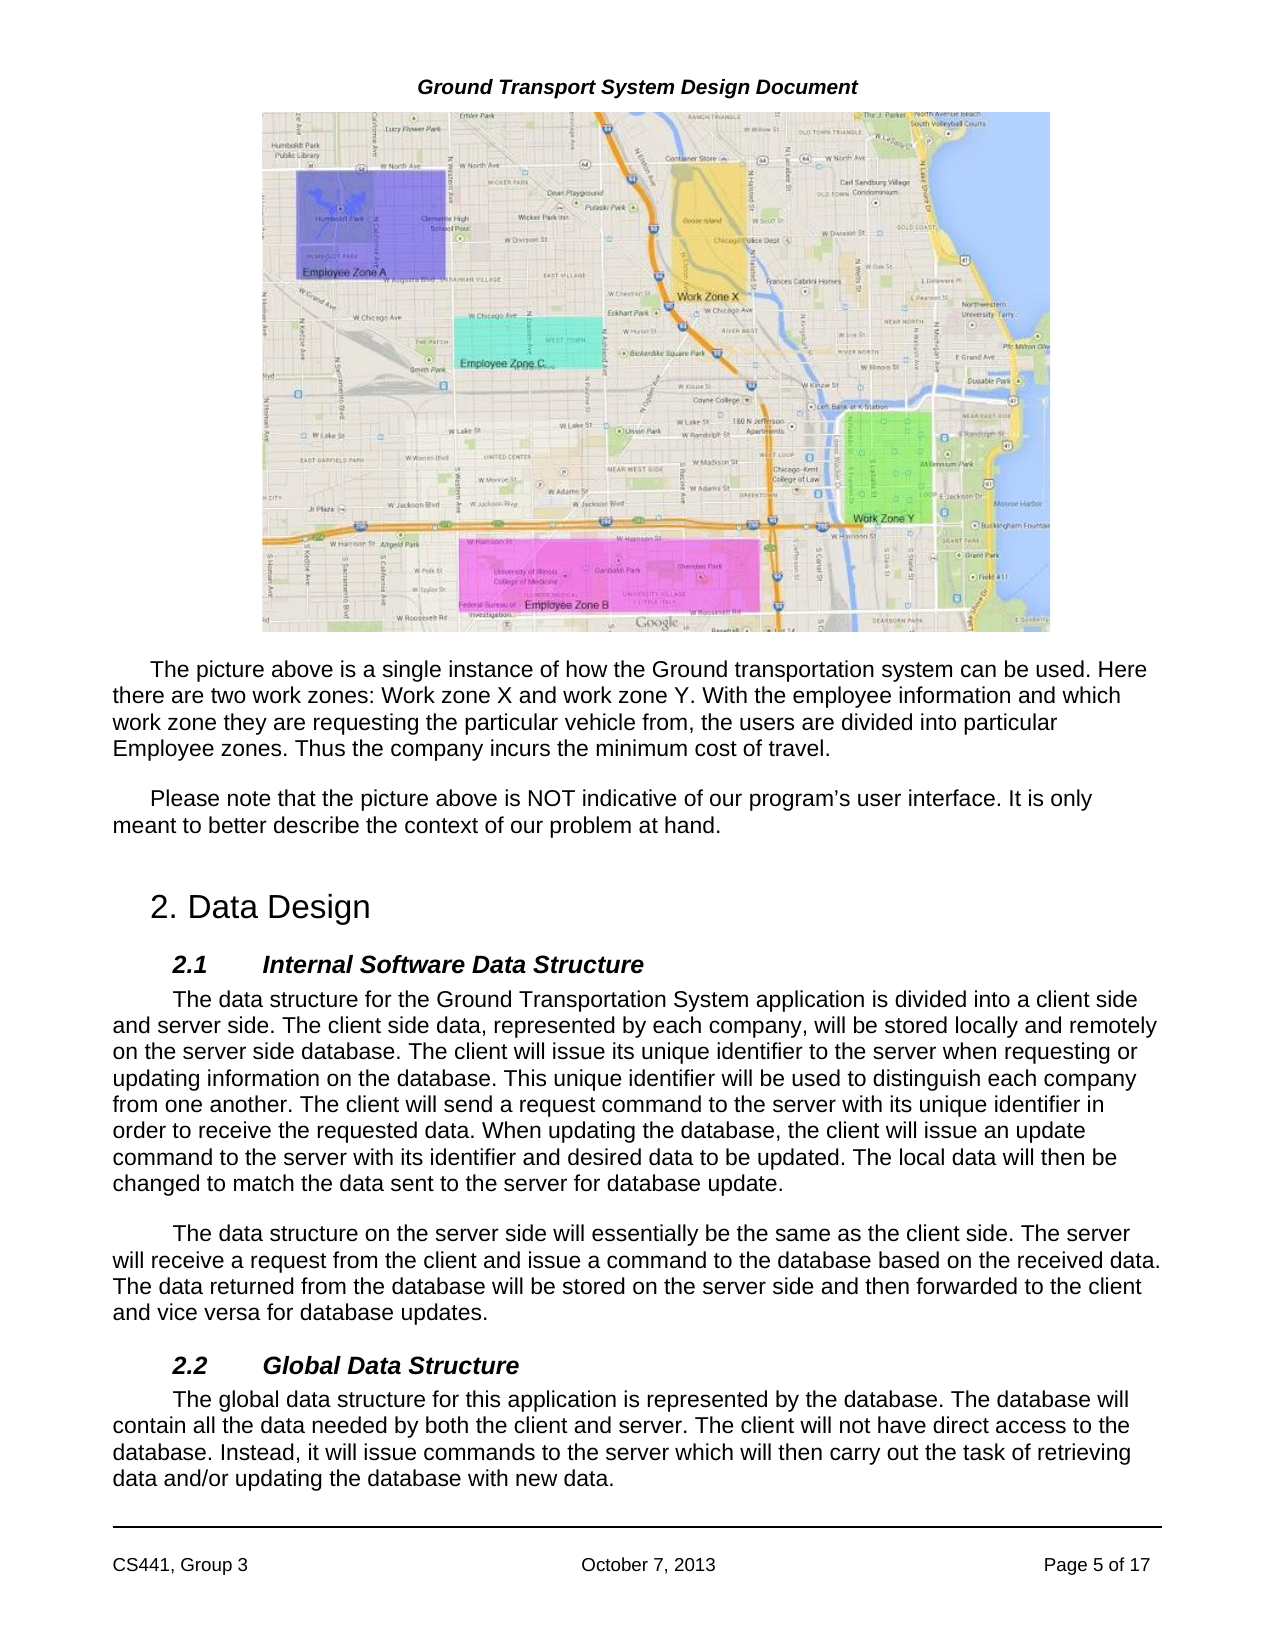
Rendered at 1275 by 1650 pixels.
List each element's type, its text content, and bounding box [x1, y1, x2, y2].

text The global data structure for this application is represented by the database. The database will contain all the data needed by both the client and server. The client will not have direct access to the database. Instead, it will issue commands to the server which will then carry out the task of retrieving data and/or updating the database with new data. [112, 1386, 1162, 1491]
subtitle Global Data Structure [172, 1351, 1162, 1379]
picture [262, 112, 1051, 632]
text The data structure on the server side will essentially be the same as the client side. The server will receive a request from the client and issue a command to the database based on the received data. The data returned from the database will be stored on the server side and then forwarded to the client and vice versa for database updates. [112, 1220, 1162, 1326]
text The data structure for the Ground Transportation System application is divided into a client side and server side. The client side data, represented by each company, will be stored locally and remotely on the server side database. The client will issue its unique identifier to the server when requesting or updating information on the database. This unique identifier will be used to distinguish each company from one another. The client will send a request command to the server with its unique identifier in order to receive the requested data. When updating the database, the client will issue an update command to the server with its identifier and desired data to be updated. The local data will then be changed to match the data sent to the server for database update. [112, 986, 1162, 1196]
subtitle Internal Software Data Structure [172, 951, 1162, 979]
text The picture above is a single instance of how the Ground transportation system can be used. Here there are two work zones: Work zone X and work zone Y. With the employee information and which work zone they are requesting the particular vehicle from, the users are divided into particular Employee zones. Thus the company incurs the minimum cost of travel. [112, 656, 1162, 761]
text Please note that the picture above is NOT indicative of our program’s user interface. It is only meant to better describe the context of our problem at hand. [112, 785, 1162, 838]
subtitle Data Design [150, 887, 1162, 926]
